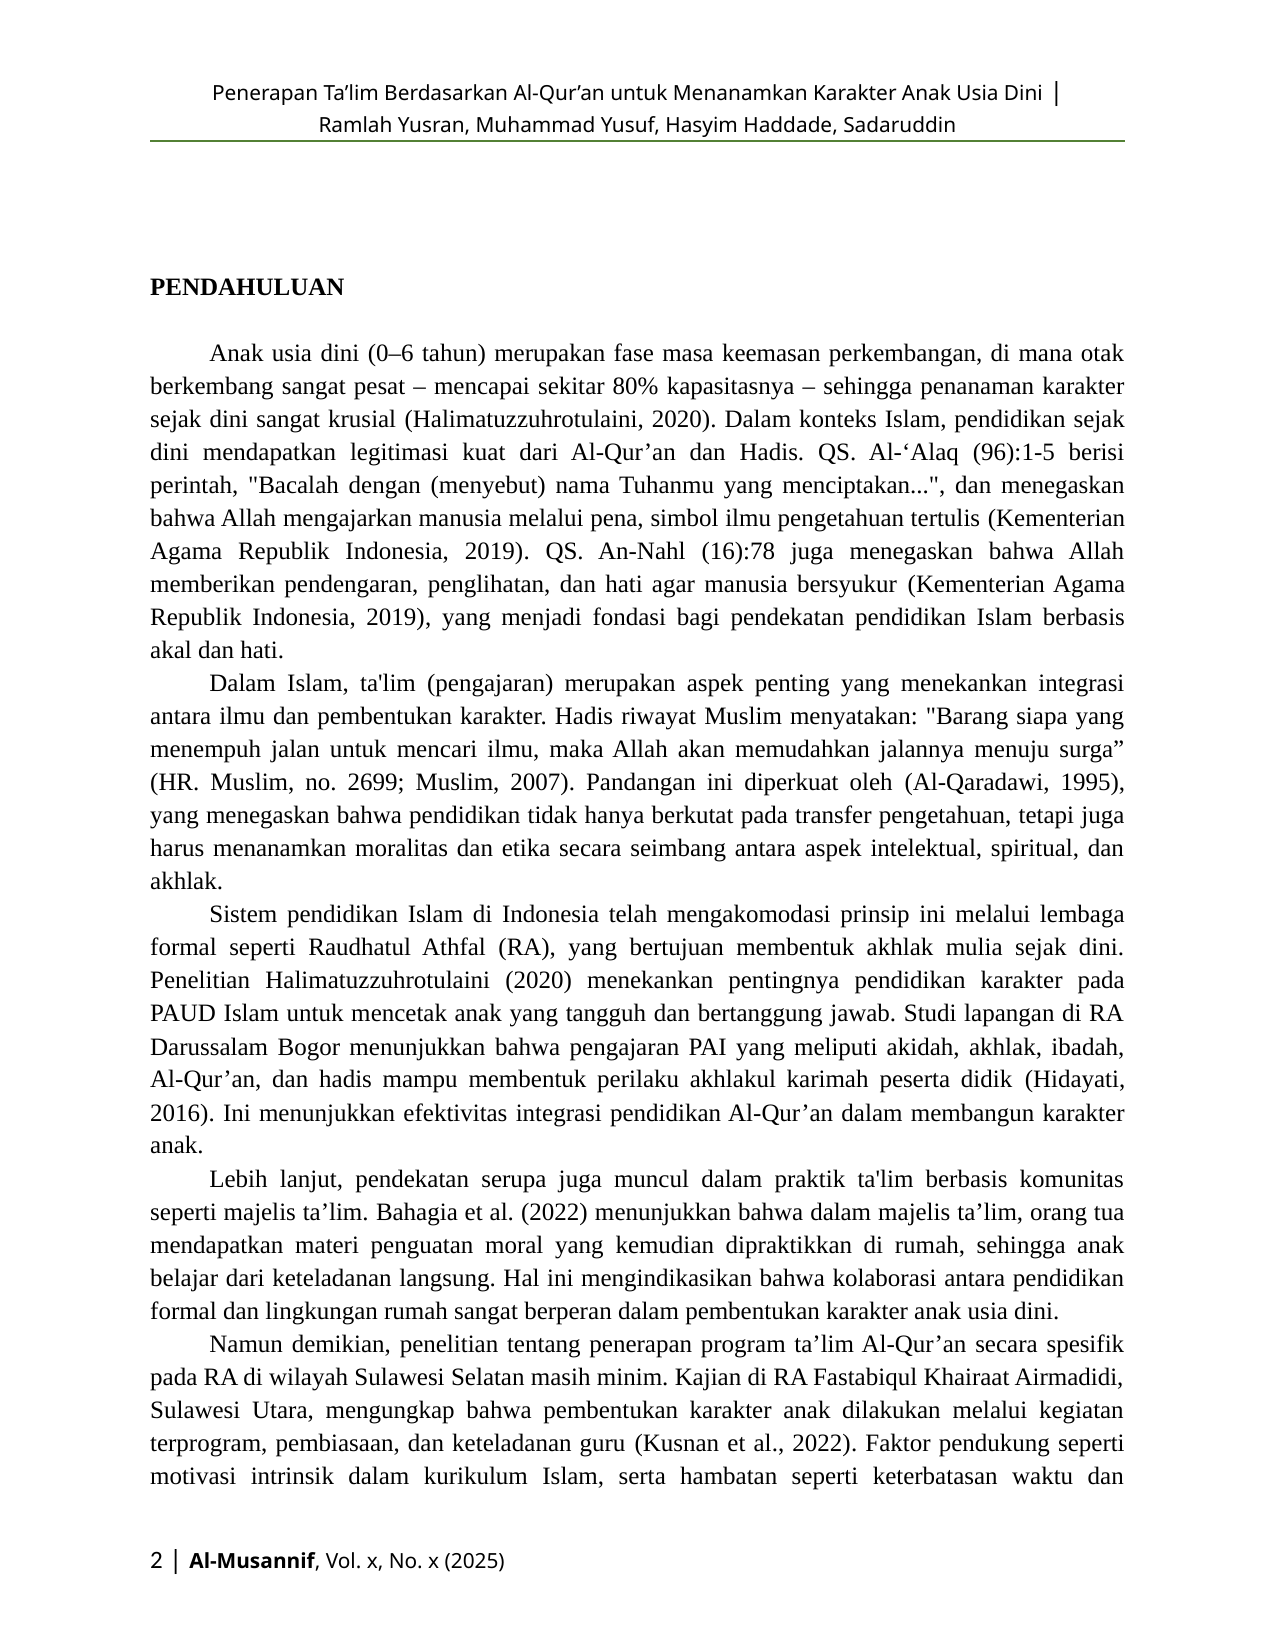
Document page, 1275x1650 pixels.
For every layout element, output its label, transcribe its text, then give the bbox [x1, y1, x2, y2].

text Anak usia dini (0–6 tahun) merupakan fase masa keemasan perkembangan, di mana otak berkembang sangat pesat – mencapai sekitar 80% kapasitasnya – sehingga penanaman karakter sejak dini sangat krusial . Dalam konteks Islam, pendidikan sejak dini mendapatkan legitimasi kuat dari Al-Qur’an dan Hadis. QS. Al-‘Alaq (96):1-5 berisi perintah, "Bacalah dengan (menyebut) nama Tuhanmu yang menciptakan...", dan menegaskan bahwa Allah mengajarkan manusia melalui pena, simbol ilmu pengetahuan tertulis . QS. An-Nahl (16):78 juga menegaskan bahwa Allah memberikan pendengaran, penglihatan, dan hati agar manusia bersyukur , yang menjadi fondasi bagi pendekatan pendidikan Islam berbasis akal dan hati. [150, 338, 1125, 664]
text Dalam Islam, ta'lim (pengajaran) merupakan aspek penting yang menekankan integrasi antara ilmu dan pembentukan karakter. Hadis riwayat Muslim menyatakan: "Barang siapa yang menempuh jalan untuk mencari ilmu, maka Allah akan memudahkan jalannya menuju surga” (HR. Muslim, no. 2699; Muslim, 2007). Pandangan ini diperkuat oleh , yang menegaskan bahwa pendidikan tidak hanya berkutat pada transfer pengetahuan, tetapi juga harus menanamkan moralitas dan etika secara seimbang antara aspek intelektual, spiritual, dan akhlak. [150, 668, 1125, 895]
text PENDAHULUAN [150, 272, 1125, 301]
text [150, 1329, 1125, 1489]
text Sistem pendidikan Islam di Indonesia telah mengakomodasi prinsip ini melalui lembaga formal seperti Raudhatul Athfal (RA), yang bertujuan membentuk akhlak mulia sejak dini. Penelitian menekankan pentingnya pendidikan karakter pada PAUD Islam untuk mencetak anak yang tangguh dan bertanggung jawab. Studi lapangan di RA Darussalam Bogor menunjukkan bahwa pengajaran PAI yang meliputi akidah, akhlak, ibadah, Al-Qur’an, dan hadis mampu membentuk perilaku akhlakul karimah peserta didik . Ini menunjukkan efektivitas integrasi pendidikan Al-Qur’an dalam membangun karakter anak. [150, 899, 1125, 1159]
text Lebih lanjut, pendekatan serupa juga muncul dalam praktik ta'lim berbasis komunitas seperti majelis ta’lim. menunjukkan bahwa dalam majelis ta’lim, orang tua mendapatkan materi penguatan moral yang kemudian dipraktikkan di rumah, sehingga anak belajar dari keteladanan langsung. Hal ini mengindikasikan bahwa kolaborasi antara pendidikan formal dan lingkungan rumah sangat berperan dalam pembentukan karakter anak usia dini. [150, 1164, 1125, 1324]
